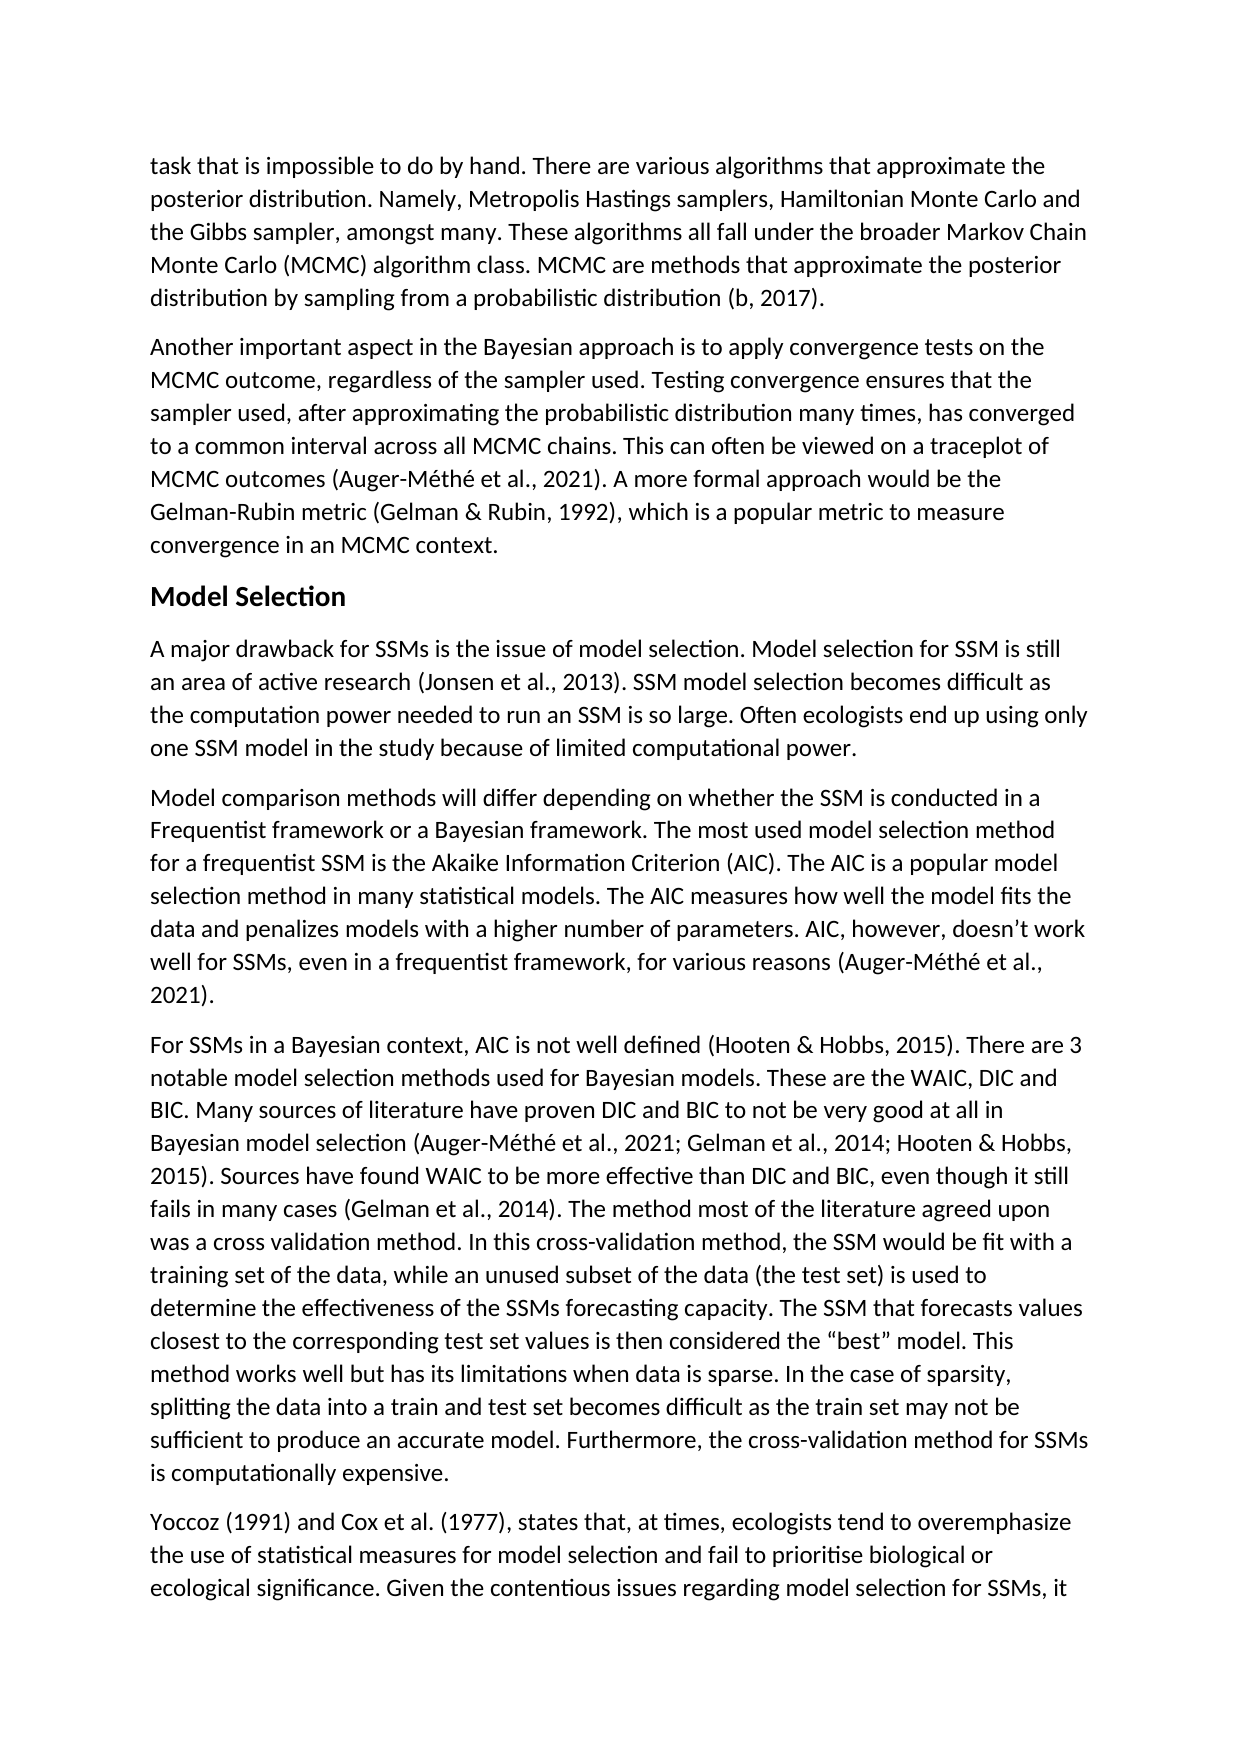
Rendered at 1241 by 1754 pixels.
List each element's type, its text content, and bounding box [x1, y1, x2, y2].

text Model Selection [150, 578, 1090, 614]
text For SSMs in a Bayesian context, AIC is not well defined (Hooten & Hobbs, 2015). There are 3 notable model selection methods used for Bayesian models. These are the WAIC, DIC and BIC. Many sources of literature have proven DIC and BIC to not be very good at all in Bayesian model selection (Auger-Méthé et al., 2021; Gelman et al., 2014; Hooten & Hobbs, 2015). Sources have found WAIC to be more effective than DIC and BIC, even though it still fails in many cases (Gelman et al., 2014). The method most of the literature agreed upon was a cross validation method. In this cross-validation method, the SSM would be fit with a training set of the data, while an unused subset of the data (the test set) is used to determine the effectiveness of the SSMs forecasting capacity. The SSM that forecasts values closest to the corresponding test set values is then considered the “best” model. This method works well but has its limitations when data is sparse. In the case of sparsity, splitting the data into a train and test set becomes difficult as the train set may not be sufficient to produce an accurate model. Furthermore, the cross-validation method for SSMs is computationally expensive. [150, 1029, 1090, 1487]
text A major drawback for SSMs is the issue of model selection. Model selection for SSM is still an area of active research (Jonsen et al., 2013). SSM model selection becomes difficult as the computation power needed to run an SSM is so large. Often ecologists end up using only one SSM model in the study because of limited computational power. [150, 633, 1090, 763]
text Model comparison methods will differ depending on whether the SSM is conducted in a Frequentist framework or a Bayesian framework. The most used model selection method for a frequentist SSM is the Akaike Information Criterion (AIC). The AIC is a popular model selection method in many statistical models. The AIC measures how well the model fits the data and penalizes models with a higher number of parameters. AIC, however, doesn’t work well for SSMs, even in a frequentist framework, for various reasons (Auger-Méthé et al., 2021). [150, 782, 1090, 1010]
